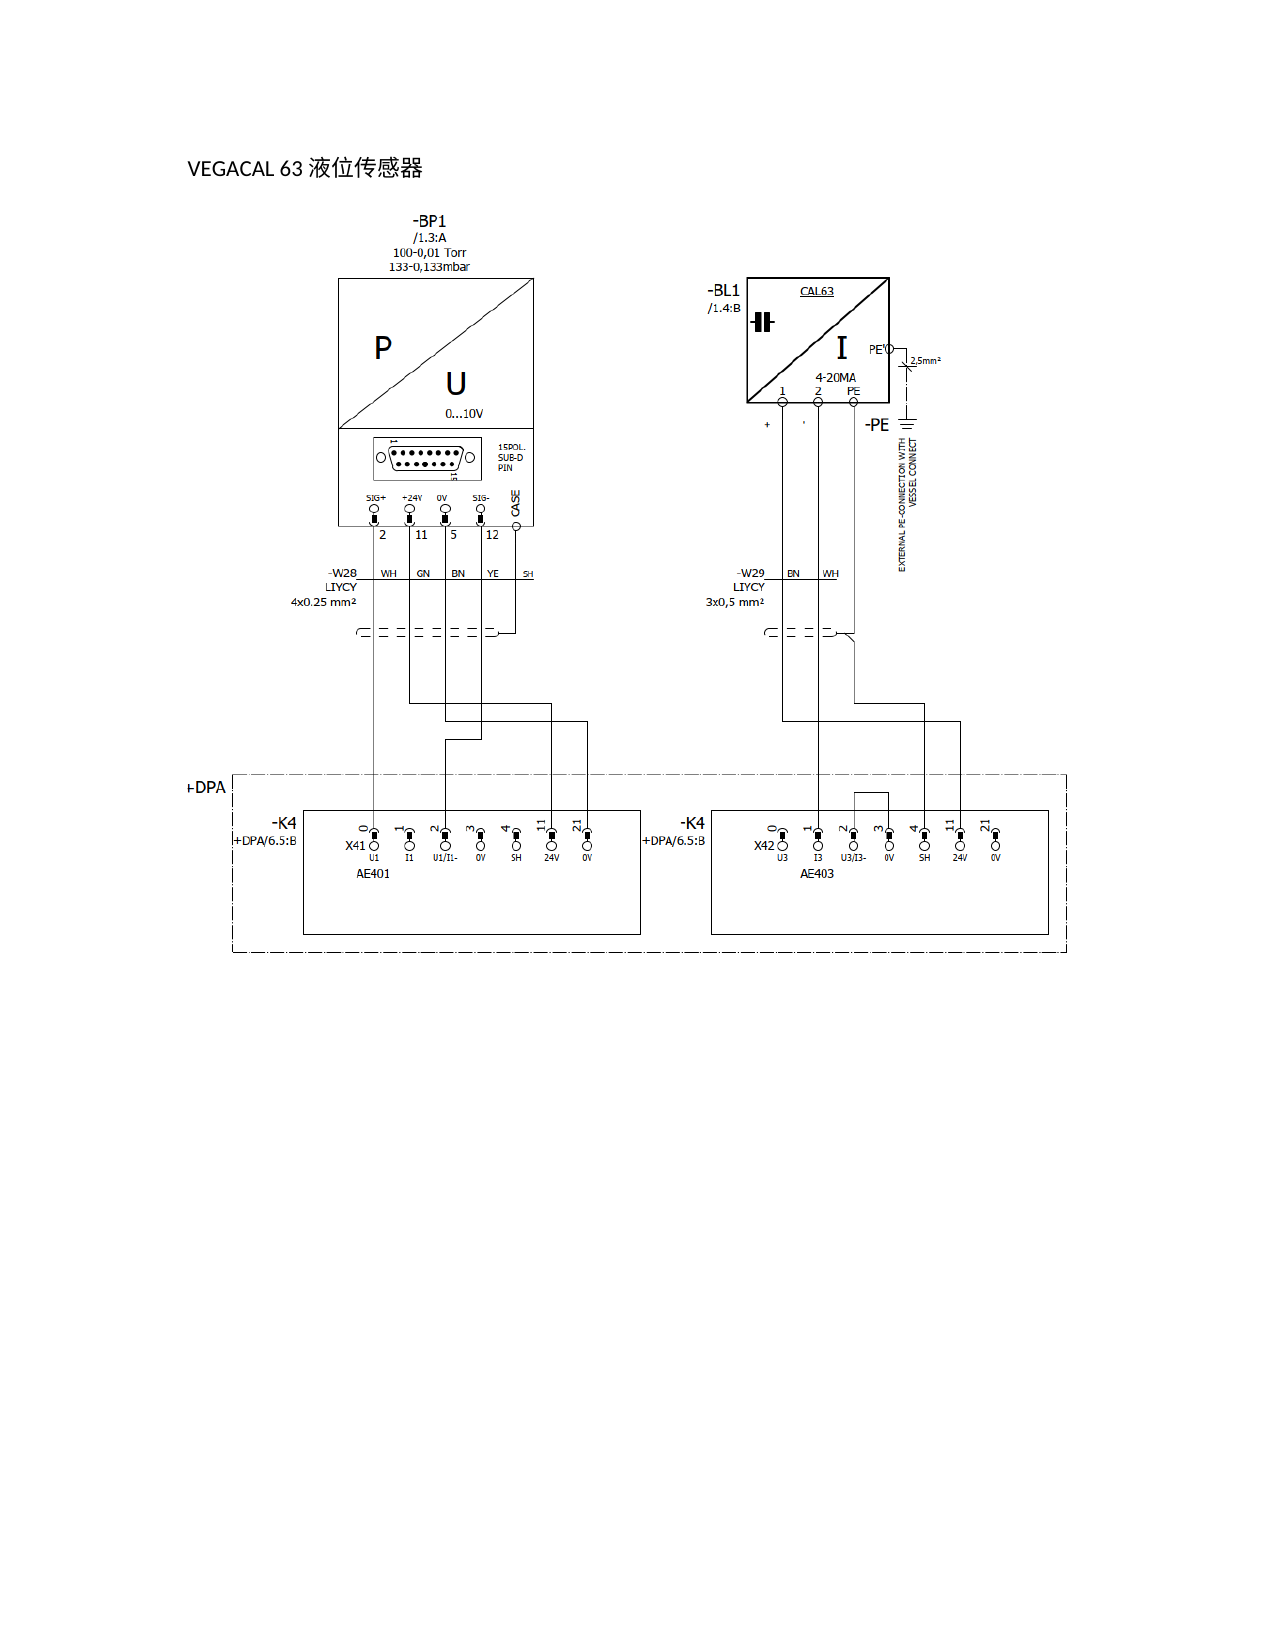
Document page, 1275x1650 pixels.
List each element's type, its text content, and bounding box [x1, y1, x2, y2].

text VEGACAL 63 液位传感器 [187, 150, 1087, 183]
